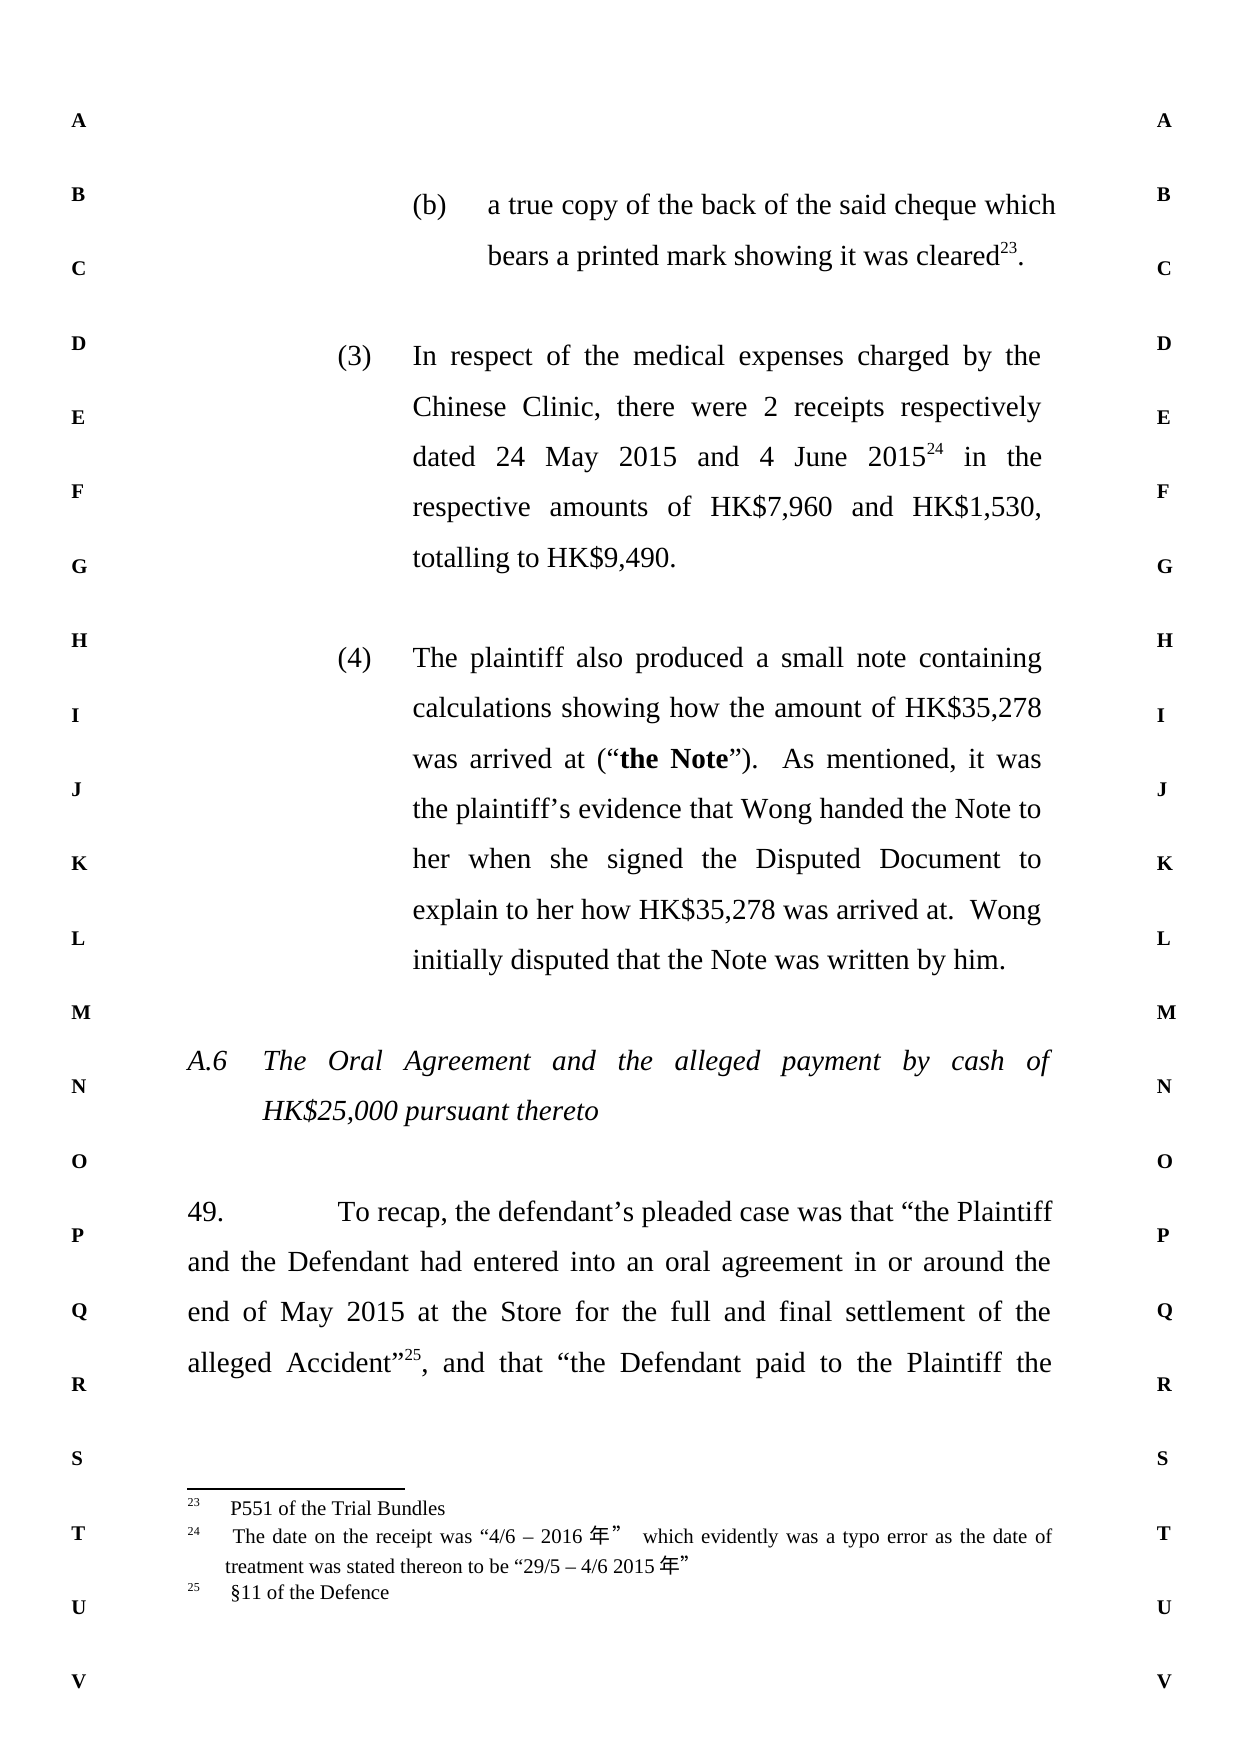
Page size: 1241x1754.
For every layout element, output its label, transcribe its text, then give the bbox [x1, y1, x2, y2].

text A.6 The Oral Agreement and the alleged payment by cash of HK$25,000 pursuant thereto [187, 1043, 1053, 1127]
list a true copy of the back of the said cheque which bears a printed mark showing it was cleared. [412, 187, 1057, 271]
list The plaintiff also produced a small note containing calculations showing how the amount of HK$35,278 was arrived at (“the Note”). As mentioned, it was the plaintiff’s evidence that Wong handed the Note to her when she signed the Disputed Document to explain to her how HK$35,278 was arrived at. Wong initially disputed that the Note was written by him. [337, 640, 1042, 976]
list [187, 1194, 1053, 1378]
list In respect of the medical expenses charged by the Chinese Clinic, there were 2 receipts respectively dated 24 May 2015 and 4 June 2015 in the respective amounts of HK$7,960 and HK$1,530, totalling to HK$9,490. [337, 338, 1042, 573]
